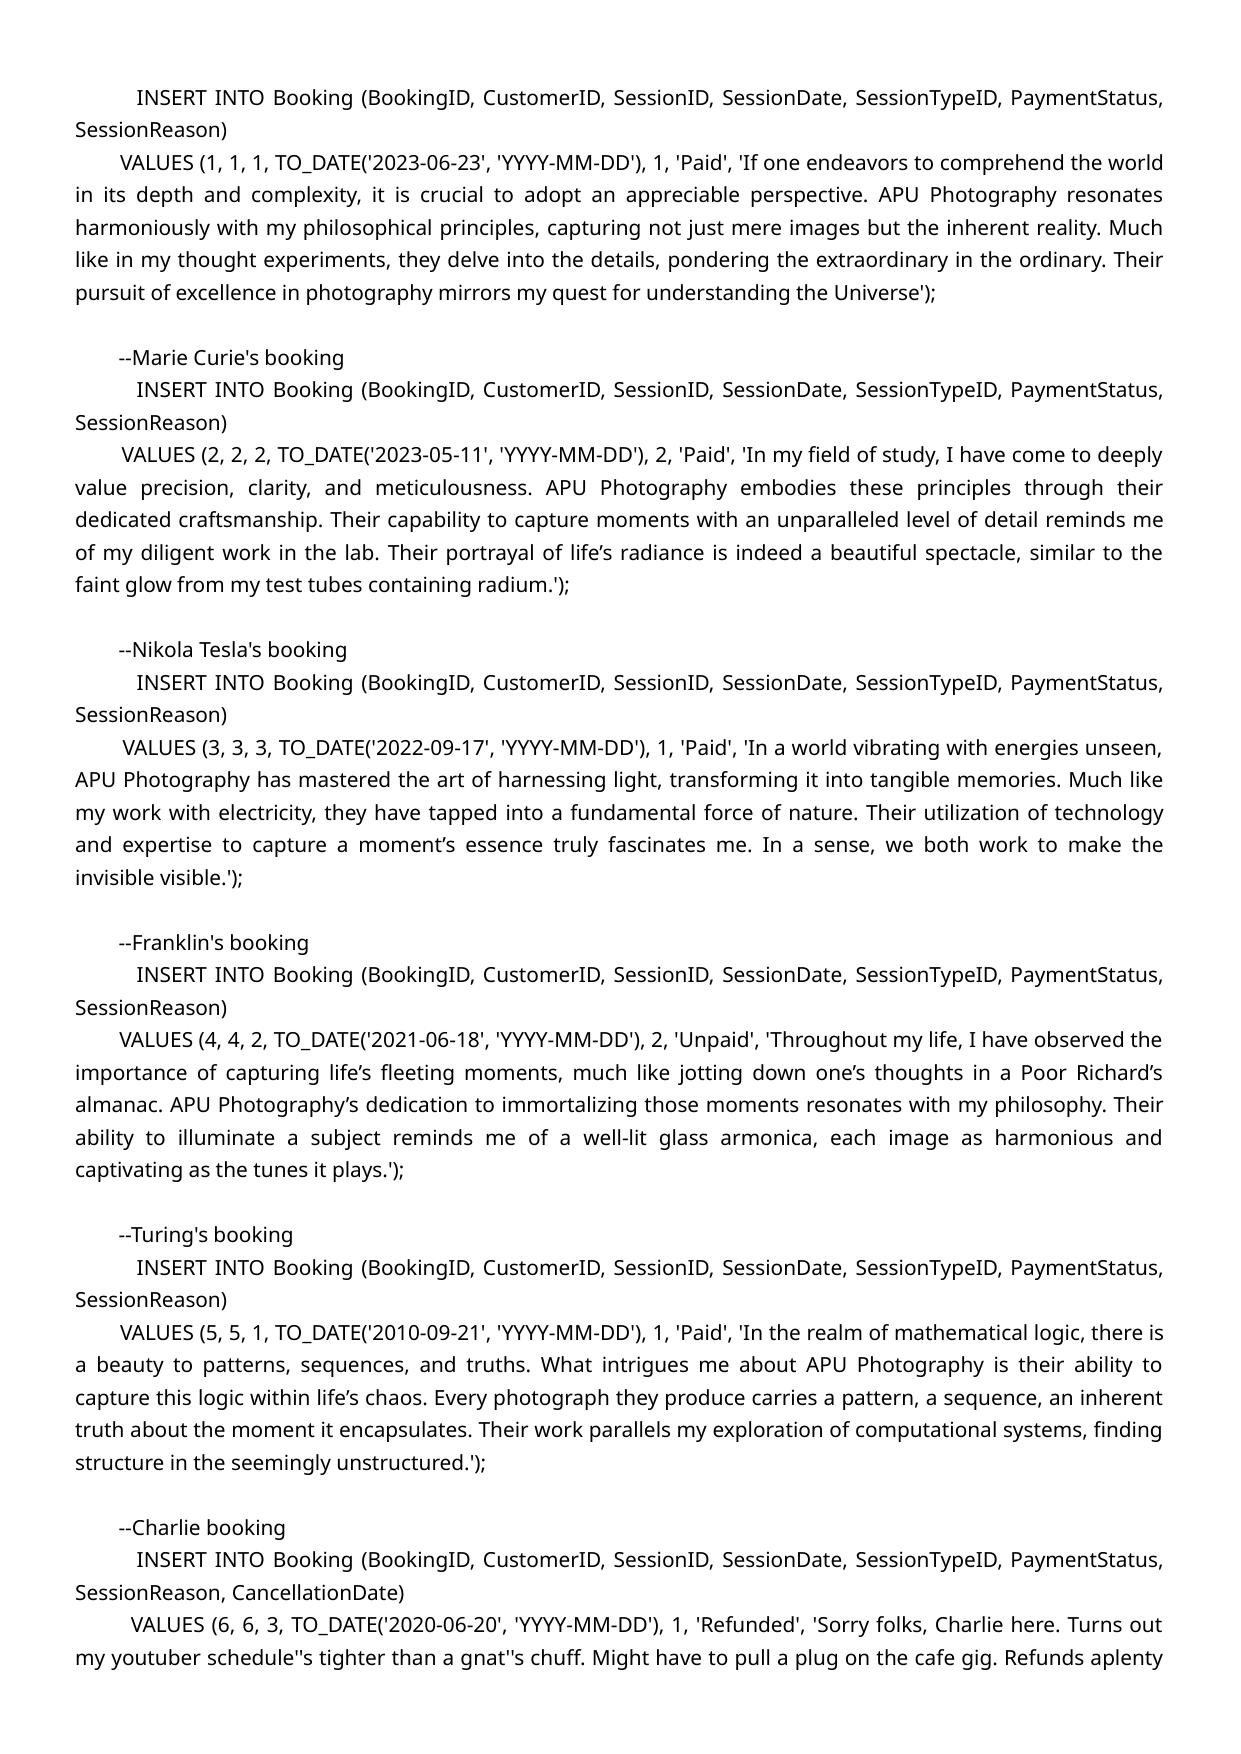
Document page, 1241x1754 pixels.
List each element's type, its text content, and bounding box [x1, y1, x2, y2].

text VALUES (5, 5, 1, TO_DATE('2010-09-21', 'YYYY-MM-DD'), 1, 'Paid', 'In the realm of mathematical logic, there is a beauty to patterns, sequences, and truths. What intrigues me about APU Photography is their ability to capture this logic within life’s chaos. Every photograph they produce carries a pattern, a sequence, an inherent truth about the moment it encapsulates. Their work parallels my exploration of computational systems, finding structure in the seemingly unstructured.'); [75, 1316, 1165, 1478]
text INSERT INTO Booking (BookingID, CustomerID, SessionID, SessionDate, SessionTypeID, PaymentStatus, SessionReason) [75, 1251, 1165, 1316]
text INSERT INTO Booking (BookingID, CustomerID, SessionID, SessionDate, SessionTypeID, PaymentStatus, SessionReason) [75, 373, 1165, 438]
text INSERT INTO Booking (BookingID, CustomerID, SessionID, SessionDate, SessionTypeID, PaymentStatus, SessionReason) [75, 958, 1165, 1023]
text VALUES (1, 1, 1, TO_DATE('2023-06-23', 'YYYY-MM-DD'), 1, 'Paid', 'If one endeavors to comprehend the world in its depth and complexity, it is crucial to adopt an appreciable perspective. APU Photography resonates harmoniously with my philosophical principles, capturing not just mere images but the inherent reality. Much like in my thought experiments, they delve into the details, pondering the extraordinary in the ordinary. Their pursuit of excellence in photography mirrors my quest for understanding the Universe'); [75, 146, 1165, 308]
text --Marie Curie's booking [75, 341, 1165, 373]
text --Turing's booking [75, 1218, 1165, 1251]
text --Charlie booking [75, 1511, 1165, 1543]
text --Nikola Tesla's booking [75, 633, 1165, 666]
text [75, 1608, 1165, 1673]
text VALUES (4, 4, 2, TO_DATE('2021-06-18', 'YYYY-MM-DD'), 2, 'Unpaid', 'Throughout my life, I have observed the importance of capturing life’s fleeting moments, much like jotting down one’s thoughts in a Poor Richard’s almanac. APU Photography’s dedication to immortalizing those moments resonates with my philosophy. Their ability to illuminate a subject reminds me of a well-lit glass armonica, each image as harmonious and captivating as the tunes it plays.'); [75, 1023, 1165, 1186]
text INSERT INTO Booking (BookingID, CustomerID, SessionID, SessionDate, SessionTypeID, PaymentStatus, SessionReason) [75, 666, 1165, 731]
text --Franklin's booking [75, 926, 1165, 958]
text VALUES (3, 3, 3, TO_DATE('2022-09-17', 'YYYY-MM-DD'), 1, 'Paid', 'In a world vibrating with energies unseen, APU Photography has mastered the art of harnessing light, transforming it into tangible memories. Much like my work with electricity, they have tapped into a fundamental force of nature. Their utilization of technology and expertise to capture a moment’s essence truly fascinates me. In a sense, we both work to make the invisible visible.'); [75, 731, 1165, 893]
text INSERT INTO Booking (BookingID, CustomerID, SessionID, SessionDate, SessionTypeID, PaymentStatus, SessionReason, CancellationDate) [75, 1543, 1165, 1608]
text VALUES (2, 2, 2, TO_DATE('2023-05-11', 'YYYY-MM-DD'), 2, 'Paid', 'In my field of study, I have come to deeply value precision, clarity, and meticulousness. APU Photography embodies these principles through their dedicated craftsmanship. Their capability to capture moments with an unparalleled level of detail reminds me of my diligent work in the lab. Their portrayal of life’s radiance is indeed a beautiful spectacle, similar to the faint glow from my test tubes containing radium.'); [75, 438, 1165, 601]
text INSERT INTO Booking (BookingID, CustomerID, SessionID, SessionDate, SessionTypeID, PaymentStatus, SessionReason) [75, 81, 1165, 146]
